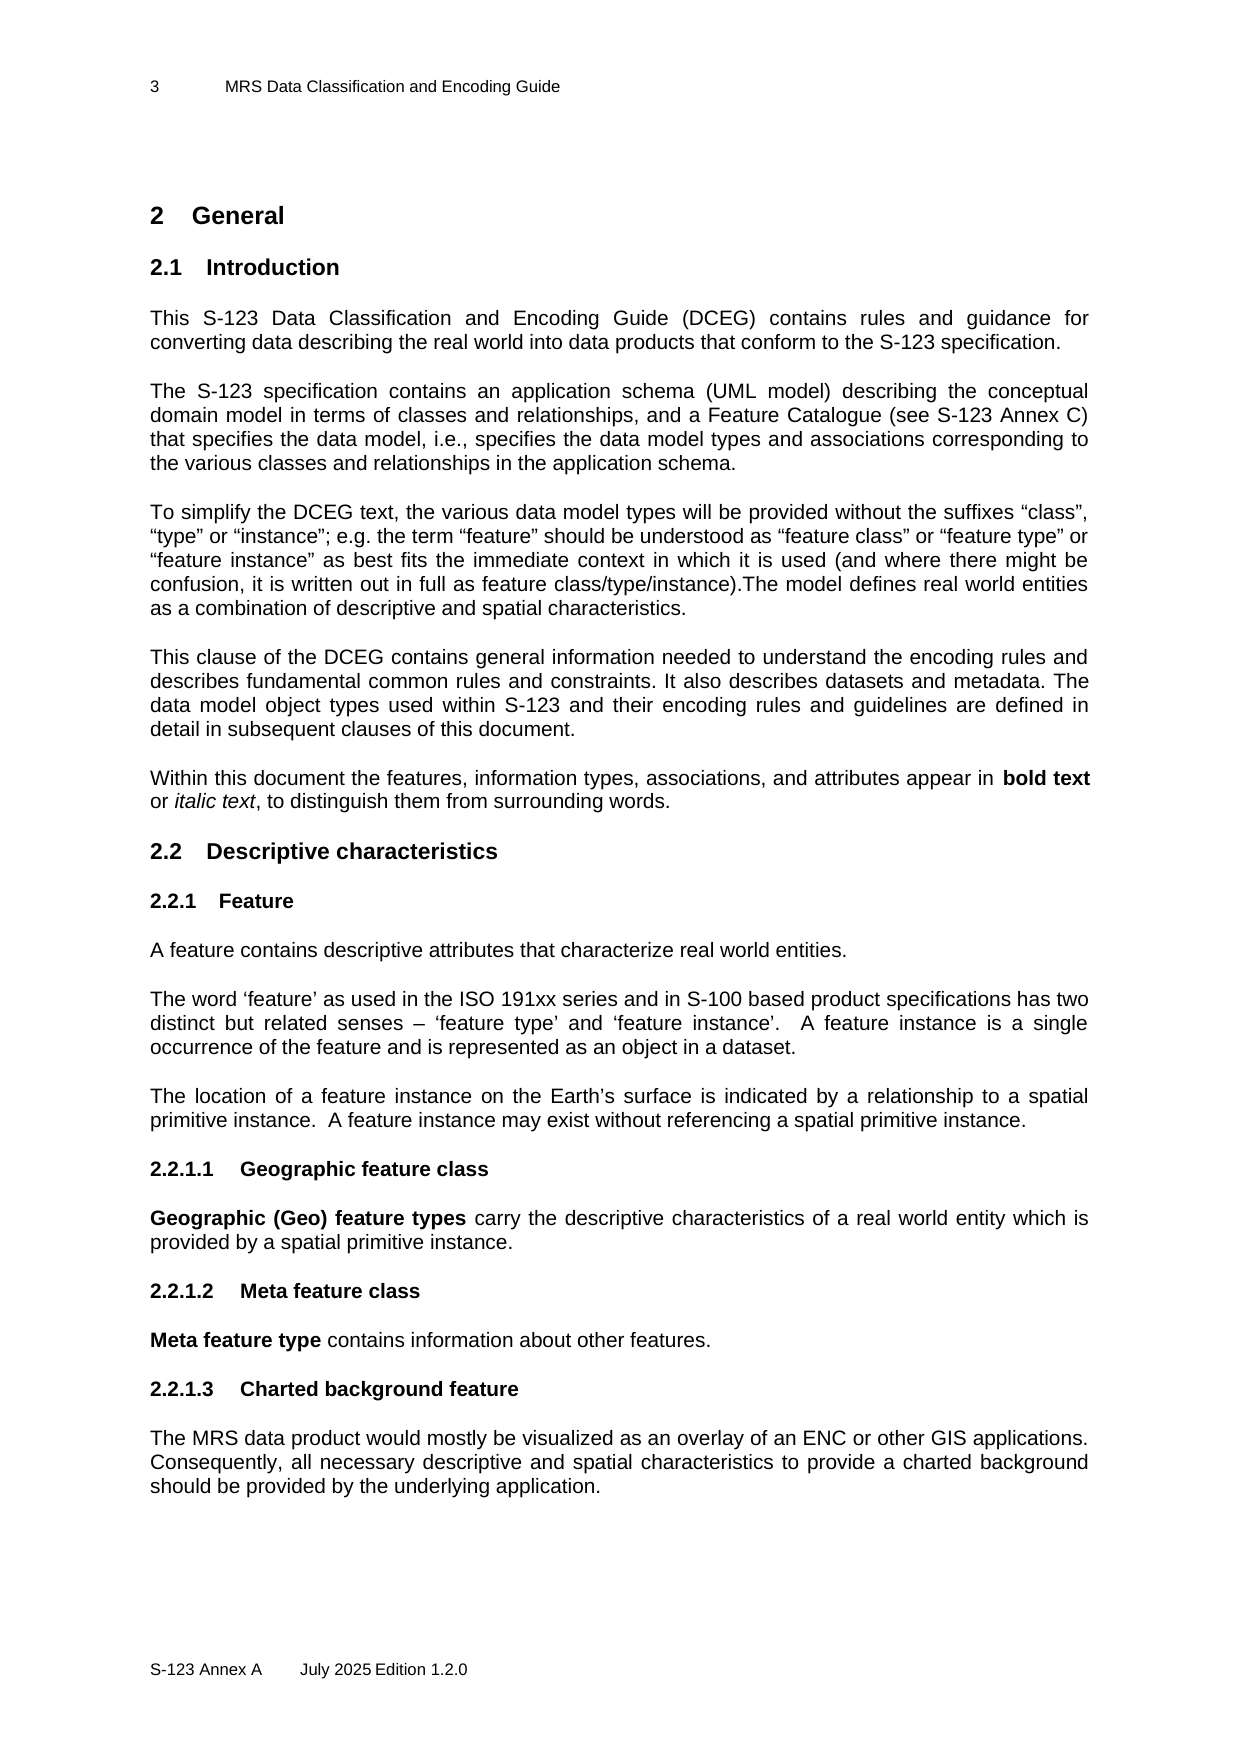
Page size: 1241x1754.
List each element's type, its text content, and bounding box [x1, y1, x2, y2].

subtitle Introduction [150, 255, 1090, 281]
text To simplify the DCEG text, the various data model types will be provided without the suffixes “class”, “type” or “instance”; e.g. the term “feature” should be understood as “feature class” or “feature type” or “feature instance” as best fits the immediate context in which it is used (and where there might be confusion, it is written out in full as feature class/type/instance).The model defines real world entities as a combination of descriptive and spatial characteristics. [150, 500, 1090, 619]
text The word ‘feature’ as used in the ISO 191xx series and in S-100 based product specifications has two distinct but related senses – ‘feature type’ and ‘feature instance’. A feature instance is a single occurrence of the feature and is represented as an object in a dataset. [150, 987, 1090, 1059]
subtitle Geographic feature class [150, 1157, 1090, 1181]
subtitle Charted background feature [150, 1377, 1090, 1401]
text This clause of the DCEG contains general information needed to understand the encoding rules and describes fundamental common rules and constraints. It also describes datasets and metadata. The data model object types used within S-123 and their encoding rules and guidelines are defined in detail in subsequent clauses of this document. [150, 644, 1090, 740]
text A feature contains descriptive attributes that characterize real world entities. [150, 938, 1090, 962]
text The location of a feature instance on the Earth’s surface is indicated by a relationship to a spatial primitive instance. A feature instance may exist without referencing a spatial primitive instance. [150, 1084, 1090, 1132]
text Meta feature type contains information about other features. [150, 1328, 1090, 1352]
text Geographic (Geo) feature types carry the descriptive characteristics of a real world entity which is provided by a spatial primitive instance. [150, 1206, 1090, 1254]
text The S-123 specification contains an application schema (UML model) describing the conceptual domain model in terms of classes and relationships, and a Feature Catalogue (see S-123 Annex C) that specifies the data model, i.e., specifies the data model types and associations corresponding to the various classes and relationships in the application schema. [150, 379, 1090, 475]
text Within this document the features, information types, associations, and attributes appear in bold text or italic text, to distinguish them from surrounding words. [150, 765, 1090, 813]
subtitle Meta feature class [150, 1279, 1090, 1303]
subtitle General [150, 202, 1090, 230]
text This S-123 Data Classification and Encoding Guide (DCEG) contains rules and guidance for converting data describing the real world into data products that conform to the S-123 specification. [150, 306, 1090, 354]
subtitle Descriptive characteristics [150, 838, 1090, 864]
text The MRS data product would mostly be visualized as an overlay of an ENC or other GIS applications. Consequently, all necessary descriptive and spatial characteristics to provide a charted background should be provided by the underlying application. [150, 1426, 1090, 1498]
subtitle Feature [150, 889, 1090, 913]
